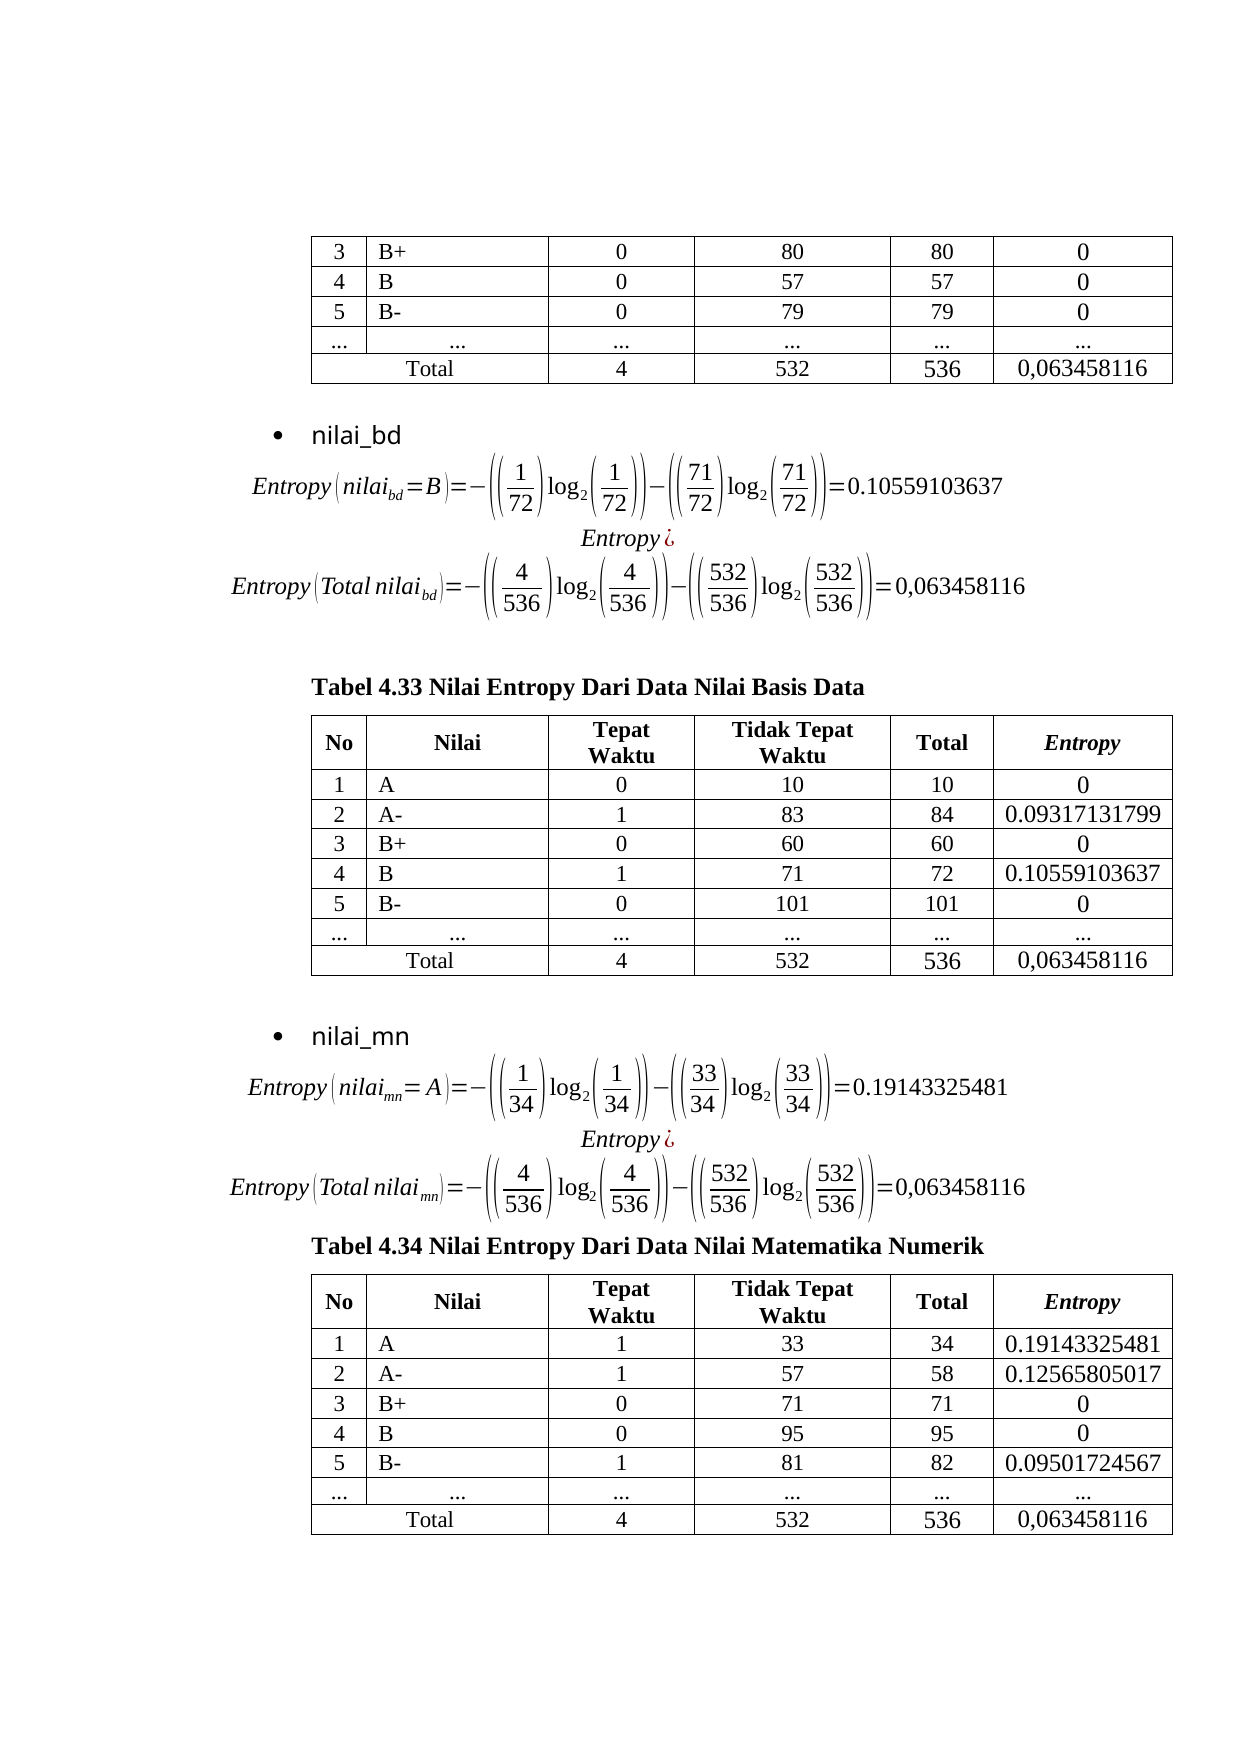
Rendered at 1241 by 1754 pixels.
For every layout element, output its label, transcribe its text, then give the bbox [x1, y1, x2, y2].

table_cell Total [312, 354, 548, 383]
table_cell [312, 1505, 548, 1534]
table_cell ... [891, 327, 993, 353]
table_cell 532 [695, 354, 890, 383]
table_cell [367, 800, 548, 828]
table_cell 79 [891, 297, 993, 326]
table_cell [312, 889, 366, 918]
table_cell 1 [312, 770, 366, 798]
table_header Tepat Waktu [549, 716, 694, 769]
table_cell 0 [994, 297, 1172, 326]
text Tabel 4.33 Nilai Entropy Dari Data Nilai Basis Data [236, 672, 1063, 701]
table_cell 57 [891, 267, 993, 296]
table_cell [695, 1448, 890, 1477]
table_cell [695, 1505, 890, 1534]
table_cell 536 [891, 354, 993, 383]
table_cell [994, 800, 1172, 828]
table_cell 0 [549, 267, 694, 296]
table_cell 5 [312, 297, 366, 326]
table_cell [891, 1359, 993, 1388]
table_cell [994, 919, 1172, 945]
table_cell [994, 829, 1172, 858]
table_cell B- [367, 297, 548, 326]
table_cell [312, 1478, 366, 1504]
table_cell A [367, 770, 548, 798]
list nilai_bd [274, 418, 1063, 452]
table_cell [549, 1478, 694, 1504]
table_cell 79 [695, 297, 890, 326]
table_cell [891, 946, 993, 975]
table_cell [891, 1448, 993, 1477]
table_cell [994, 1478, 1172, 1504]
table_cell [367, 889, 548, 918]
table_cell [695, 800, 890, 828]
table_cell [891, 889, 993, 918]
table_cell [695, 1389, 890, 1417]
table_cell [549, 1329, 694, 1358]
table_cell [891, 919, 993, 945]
table_cell 4 [312, 267, 366, 296]
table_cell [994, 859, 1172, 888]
table_cell 80 [695, 237, 890, 266]
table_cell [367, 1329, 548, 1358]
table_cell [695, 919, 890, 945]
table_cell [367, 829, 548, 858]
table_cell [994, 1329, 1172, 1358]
table_cell ... [367, 327, 548, 353]
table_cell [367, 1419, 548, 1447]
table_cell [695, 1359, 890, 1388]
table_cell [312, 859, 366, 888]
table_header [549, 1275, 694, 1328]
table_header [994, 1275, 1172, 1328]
table_header Total [891, 716, 993, 769]
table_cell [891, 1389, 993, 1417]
table_cell 0 [549, 297, 694, 326]
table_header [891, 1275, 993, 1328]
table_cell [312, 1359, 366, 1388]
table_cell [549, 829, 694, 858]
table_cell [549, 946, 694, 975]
table_cell [994, 354, 1172, 383]
table_header No [312, 716, 366, 769]
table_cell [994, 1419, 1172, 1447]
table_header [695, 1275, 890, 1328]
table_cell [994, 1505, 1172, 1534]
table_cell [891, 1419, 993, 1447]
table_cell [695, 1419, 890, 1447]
table_cell B+ [367, 237, 548, 266]
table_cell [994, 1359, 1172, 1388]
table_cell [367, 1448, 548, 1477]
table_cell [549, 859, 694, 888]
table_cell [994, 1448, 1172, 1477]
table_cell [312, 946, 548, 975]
text Tabel 4.34 Nilai Entropy Dari Data Nilai Matematika Numerik [236, 1231, 1063, 1260]
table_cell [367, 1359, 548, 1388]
table_cell 0 [549, 237, 694, 266]
list nilai_mn [274, 1019, 1063, 1053]
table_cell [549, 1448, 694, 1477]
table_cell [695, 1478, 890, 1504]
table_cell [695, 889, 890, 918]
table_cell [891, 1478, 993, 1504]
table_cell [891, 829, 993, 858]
table_cell 0 [994, 770, 1172, 798]
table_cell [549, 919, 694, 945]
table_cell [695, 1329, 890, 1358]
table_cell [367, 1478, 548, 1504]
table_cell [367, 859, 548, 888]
table_cell B [367, 267, 548, 296]
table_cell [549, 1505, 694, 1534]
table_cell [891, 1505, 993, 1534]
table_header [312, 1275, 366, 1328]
table_header Tidak Tepat Waktu [695, 716, 890, 769]
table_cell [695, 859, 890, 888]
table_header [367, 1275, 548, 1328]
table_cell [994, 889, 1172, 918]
table_cell 10 [891, 770, 993, 798]
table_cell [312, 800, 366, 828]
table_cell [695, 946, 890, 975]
table_cell 0 [549, 770, 694, 798]
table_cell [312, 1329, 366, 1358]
table_cell 4 [549, 354, 694, 383]
table_header Nilai [367, 716, 548, 769]
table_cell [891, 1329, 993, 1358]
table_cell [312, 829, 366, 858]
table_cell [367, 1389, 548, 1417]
table_cell 0 [994, 237, 1172, 266]
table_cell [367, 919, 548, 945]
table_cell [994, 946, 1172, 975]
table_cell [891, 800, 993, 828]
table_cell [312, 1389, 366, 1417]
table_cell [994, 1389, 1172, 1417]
table_cell ... [994, 327, 1172, 353]
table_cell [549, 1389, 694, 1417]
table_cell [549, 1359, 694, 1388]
table_cell 80 [891, 237, 993, 266]
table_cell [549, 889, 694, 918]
table_header Entropy [994, 716, 1172, 769]
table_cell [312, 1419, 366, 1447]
table_cell 57 [695, 267, 890, 296]
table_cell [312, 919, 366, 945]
table_cell 3 [312, 237, 366, 266]
table_cell ... [312, 327, 366, 353]
table_cell 0 [994, 267, 1172, 296]
table_cell ... [695, 327, 890, 353]
table_cell 10 [695, 770, 890, 798]
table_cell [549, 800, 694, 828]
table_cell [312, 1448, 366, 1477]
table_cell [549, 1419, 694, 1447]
table_cell ... [549, 327, 694, 353]
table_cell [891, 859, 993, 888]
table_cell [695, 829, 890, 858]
